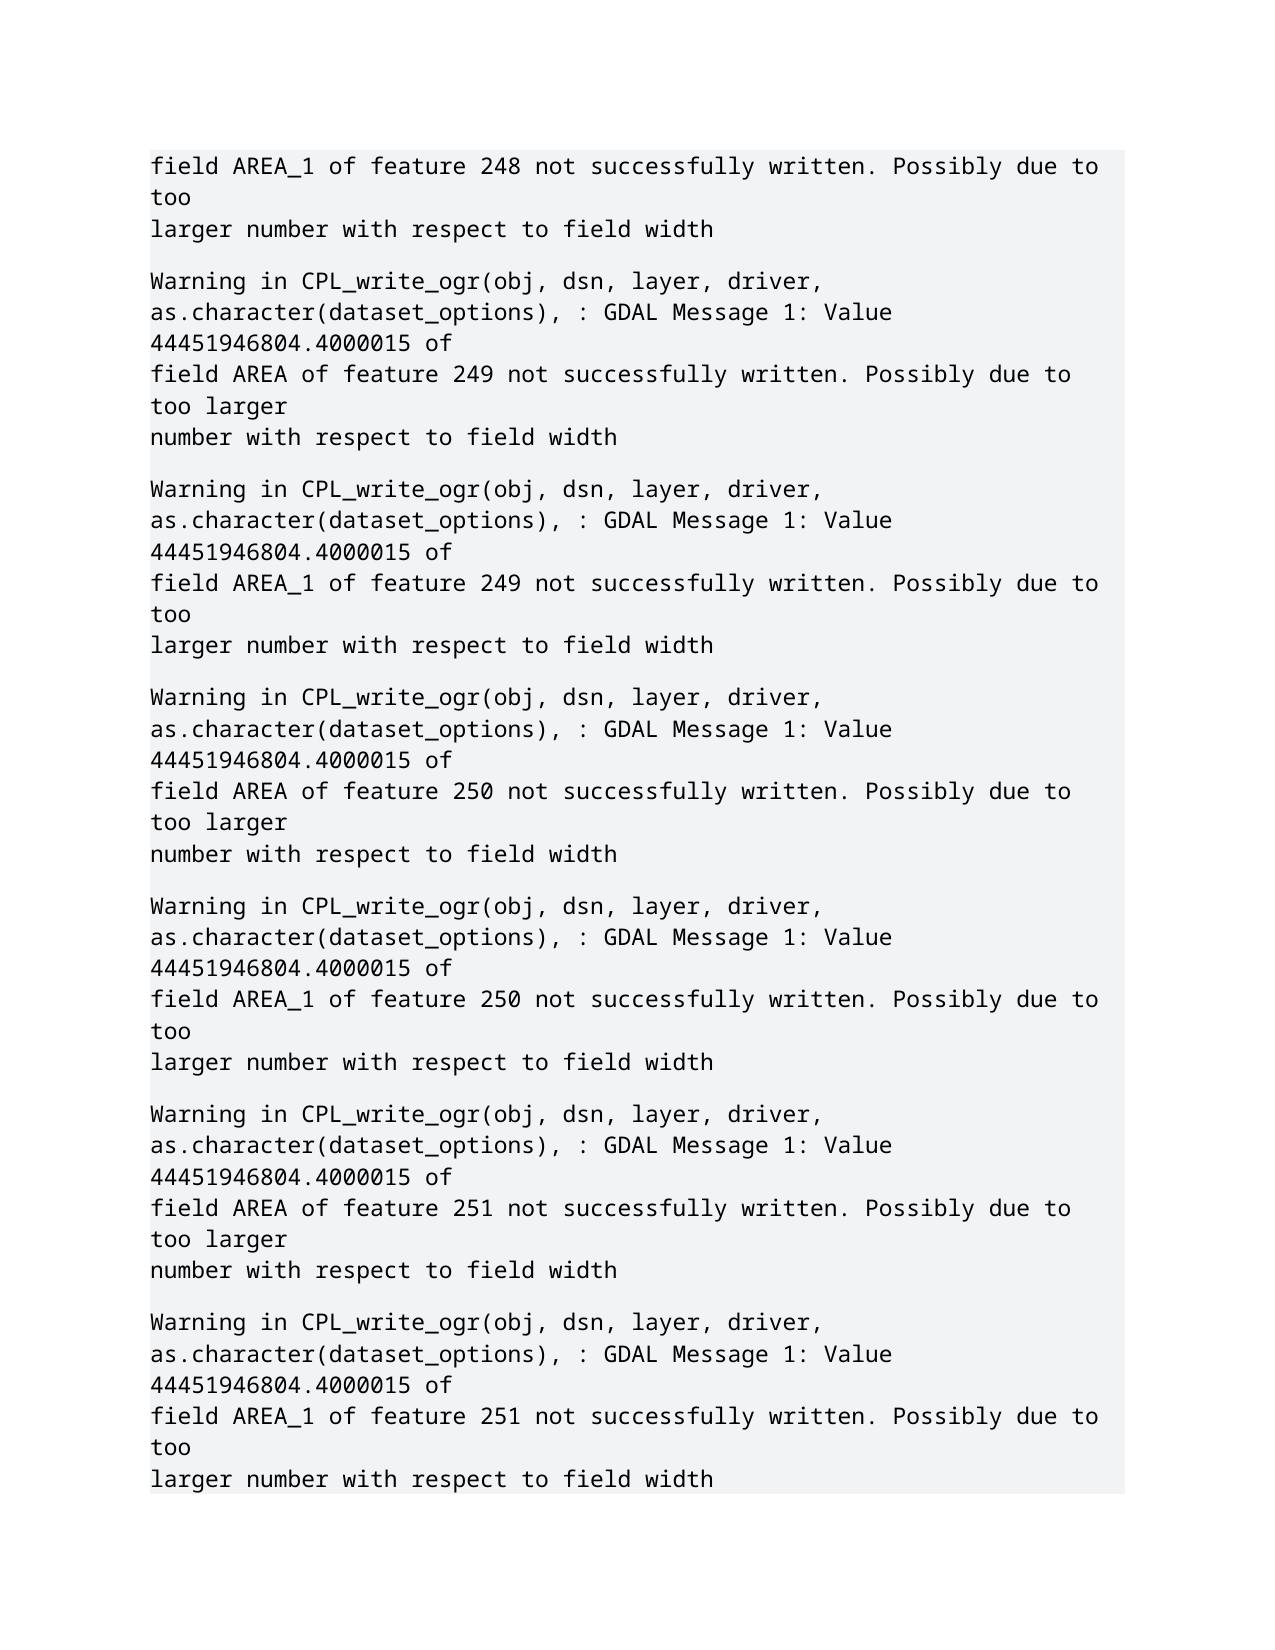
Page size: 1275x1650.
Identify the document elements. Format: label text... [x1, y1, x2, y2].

text Warning in CPL_write_ogr(obj, dsn, layer, driver, as.character(dataset_options), : GDAL Message 1: Value 44451946804.4000015 of field AREA of feature 249 not successfully written. Possibly due to too larger number with respect to field width [150, 264, 1125, 452]
text Warning in CPL_write_ogr(obj, dsn, layer, driver, as.character(dataset_options), : GDAL Message 1: Value 44451946804.4000015 of field AREA of feature 251 not successfully written. Possibly due to too larger number with respect to field width [150, 1098, 1125, 1285]
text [150, 150, 1125, 244]
text Warning in CPL_write_ogr(obj, dsn, layer, driver, as.character(dataset_options), : GDAL Message 1: Value 44451946804.4000015 of field AREA_1 of feature 249 not successfully written. Possibly due to too larger number with respect to field width [150, 473, 1125, 660]
text Warning in CPL_write_ogr(obj, dsn, layer, driver, as.character(dataset_options), : GDAL Message 1: Value 44451946804.4000015 of field AREA of feature 250 not successfully written. Possibly due to too larger number with respect to field width [150, 681, 1125, 869]
text Warning in CPL_write_ogr(obj, dsn, layer, driver, as.character(dataset_options), : GDAL Message 1: Value 44451946804.4000015 of field AREA_1 of feature 250 not successfully written. Possibly due to too larger number with respect to field width [150, 889, 1125, 1077]
text Warning in CPL_write_ogr(obj, dsn, layer, driver, as.character(dataset_options), : GDAL Message 1: Value 44451946804.4000015 of field AREA_1 of feature 251 not successfully written. Possibly due to too larger number with respect to field width [150, 1306, 1125, 1494]
